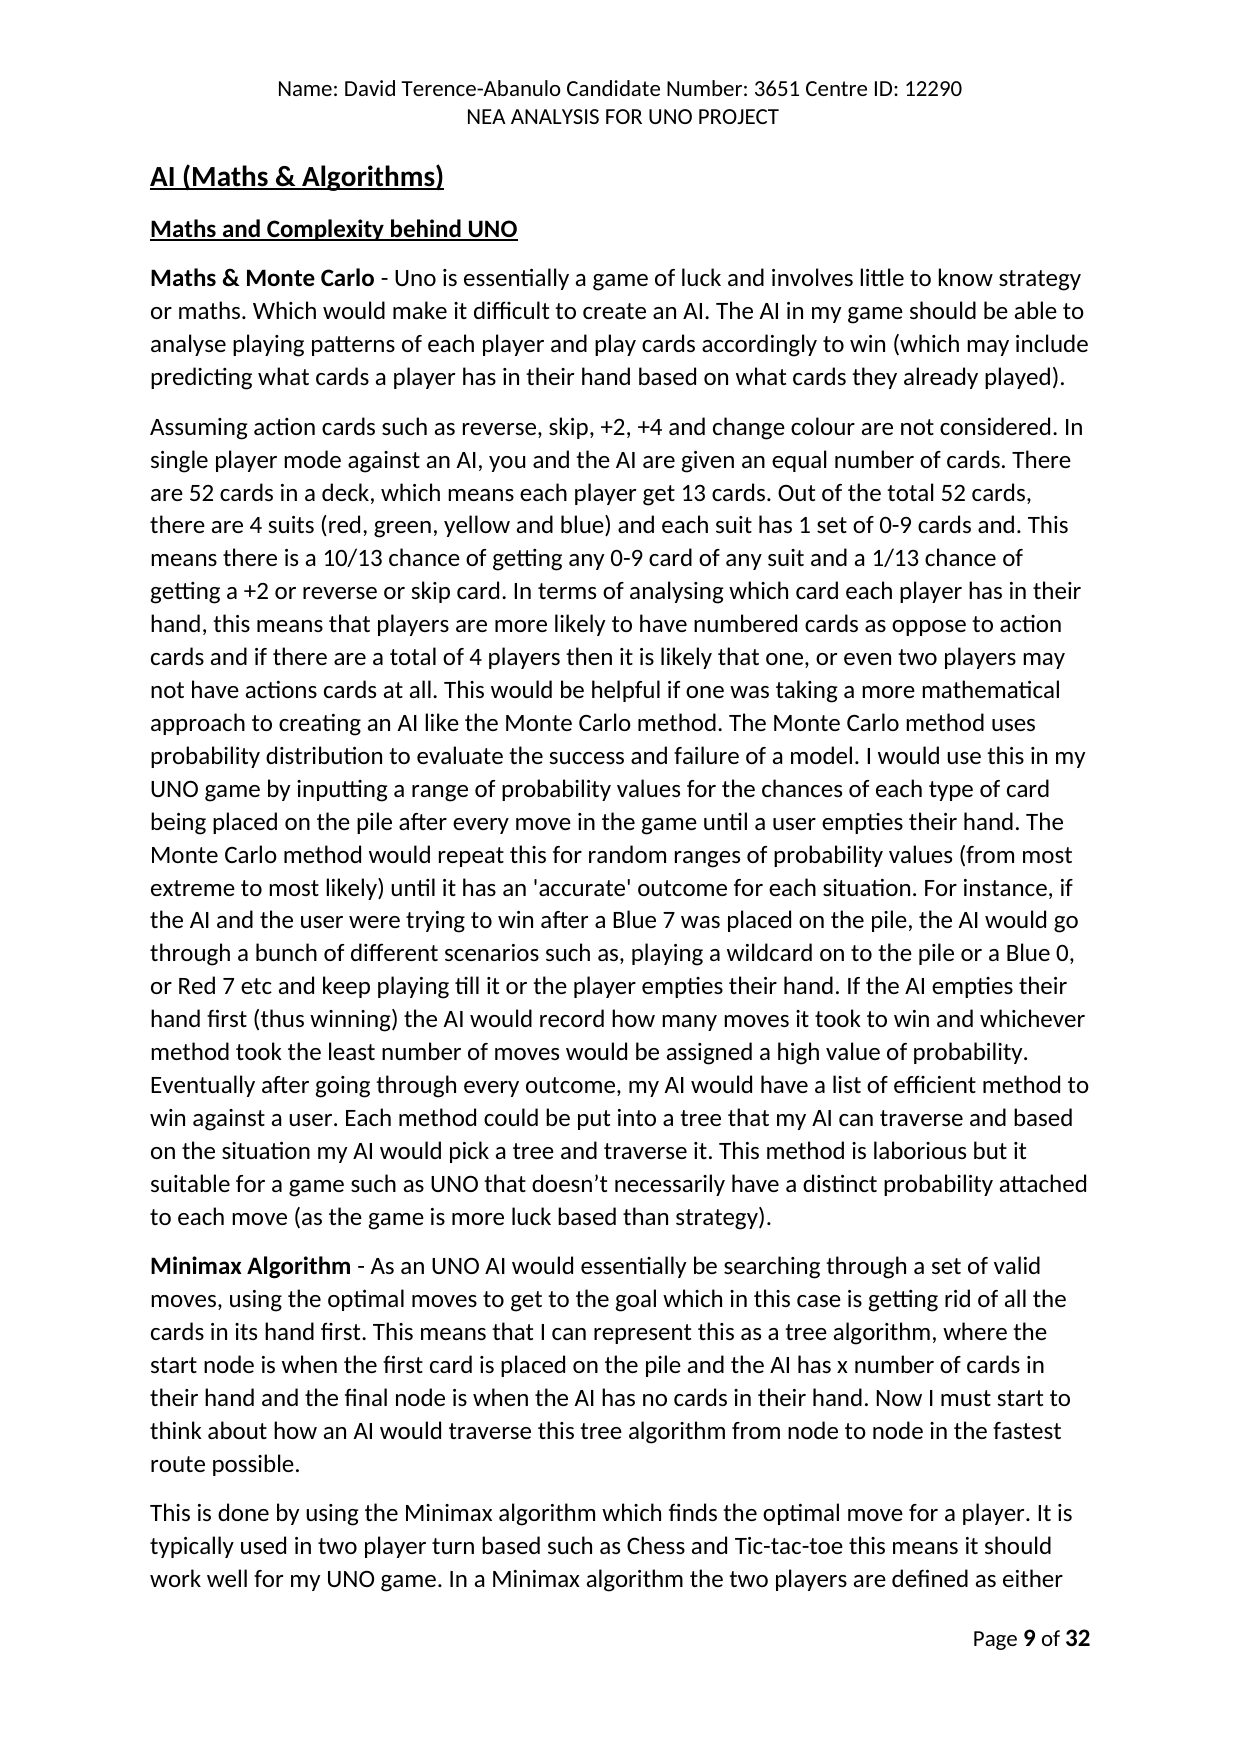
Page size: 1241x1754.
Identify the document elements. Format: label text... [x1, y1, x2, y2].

text Minimax Algorithm - As an UNO AI would essentially be searching through a set of valid moves, using the optimal moves to get to the goal which in this case is getting rid of all the cards in its hand first. This means that I can represent this as a tree algorithm, where the start node is when the first card is placed on the pile and the AI has x number of cards in their hand and the final node is when the AI has no cards in their hand. Now I must start to think about how an AI would traverse this tree algorithm from node to node in the fastest route possible. [150, 1250, 1090, 1478]
text Maths & Monte Carlo - Uno is essentially a game of luck and involves little to know strategy or maths. Which would make it difficult to create an AI. The AI in my game should be able to analyse playing patterns of each player and play cards accordingly to win (which may include predicting what cards a player has in their hand based on what cards they already played). [150, 262, 1090, 392]
text Maths and Complexity behind UNO [150, 213, 1090, 243]
text AI (Maths & Algorithms) [150, 158, 1090, 193]
